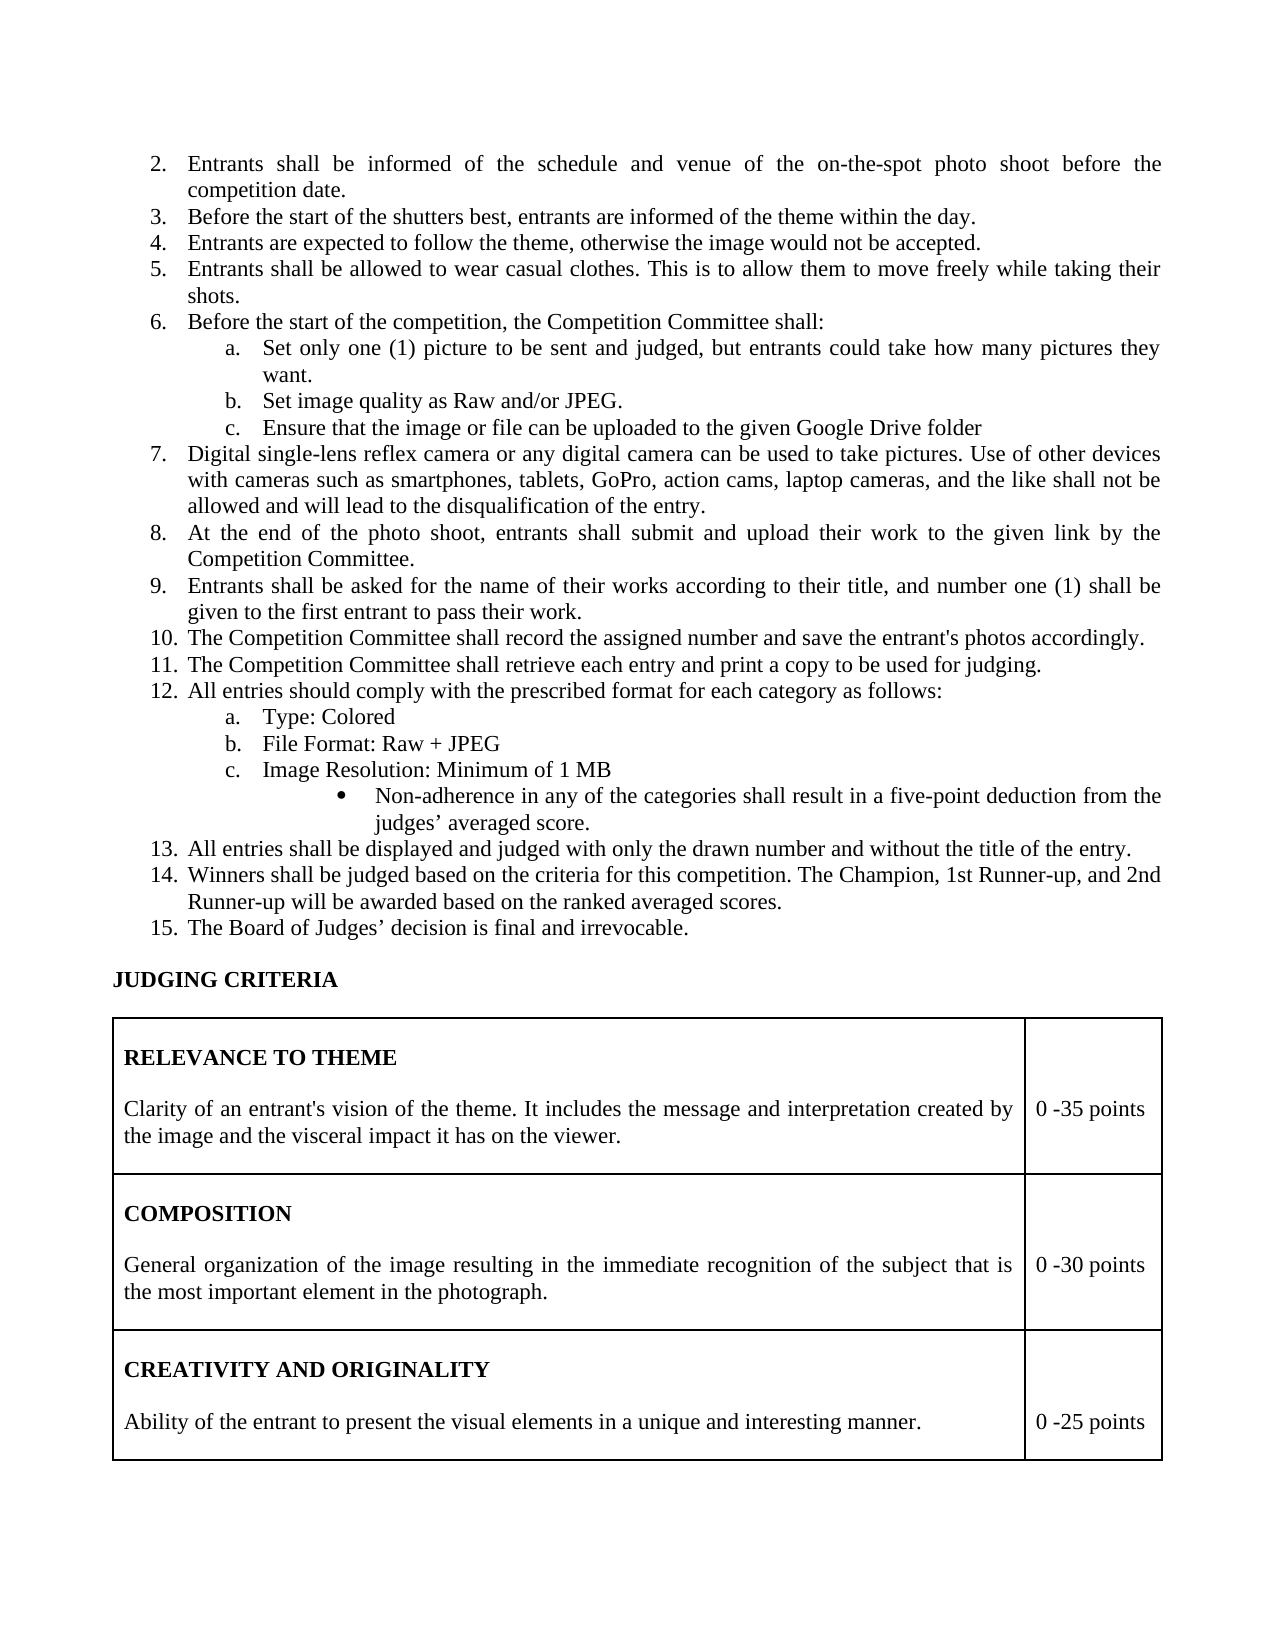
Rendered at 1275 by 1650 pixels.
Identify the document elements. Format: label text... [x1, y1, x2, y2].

list Entrants shall be informed of the schedule and venue of the on-the-spot photo shoot before the competition date. [150, 150, 1163, 203]
table_header RELEVANCE TO THEME Clarity of an entrant's vision of the theme. It includes the message and interpretation created by the image and the visceral impact it has on the viewer. [114, 1019, 1024, 1173]
list Entrants shall be allowed to wear casual clothes. This is to allow them to move freely while taking their shots. [150, 255, 1163, 308]
list Entrants shall be asked for the name of their works according to their title, and number one (1) shall be given to the first entrant to pass their work. [150, 572, 1163, 624]
list Before the start of the shutters best, entrants are informed of the theme within the day. [150, 203, 1163, 229]
list Non-adherence in any of the categories shall result in a five-point deduction from the judges’ averaged score. [337, 782, 1163, 835]
list Entrants are expected to follow the theme, otherwise the image would not be accepted. [150, 229, 1163, 255]
list Set only one (1) picture to be sent and judged, but entrants could take how many pictures they want. [225, 334, 1163, 387]
list Before the start of the competition, the Competition Committee shall: [150, 308, 1163, 334]
list Digital single-lens reflex camera or any digital camera can be used to take pictures. Use of other devices with cameras such as smartphones, tablets, GoPro, action cams, laptop cameras, and the like shall not be allowed and will lead to the disqualification of the entry. [150, 440, 1163, 519]
list Image Resolution: Minimum of 1 MB [225, 756, 1163, 782]
list Ensure that the image or file can be uploaded to the given Google Drive folder [225, 413, 1163, 440]
text JUDGING CRITERIA [112, 966, 1163, 992]
list Type: Colored [225, 703, 1163, 730]
list File Format: Raw + JPEG [225, 730, 1163, 756]
list Set image quality as Raw and/or JPEG. [225, 387, 1163, 413]
list All entries shall be displayed and judged with only the drawn number and without the title of the entry. [150, 835, 1163, 862]
list Winners shall be judged based on the criteria for this competition. The Champion, 1st Runner-up, and 2nd Runner-up will be awarded based on the ranked averaged scores. [150, 862, 1163, 914]
list The Board of Judges’ decision is final and irrevocable. [150, 914, 1163, 941]
list All entries should comply with the prescribed format for each category as follows: [150, 677, 1163, 703]
list The Competition Committee shall record the assigned number and save the entrant's photos accordingly. [150, 624, 1163, 651]
table_cell COMPOSITION General organization of the image resulting in the immediate recognition of the subject that is the most important element in the photograph. [114, 1175, 1024, 1329]
table_header 0 -35 points [1026, 1019, 1161, 1173]
table_cell 0 -25 points [1026, 1331, 1161, 1459]
table_cell 0 -30 points [1026, 1175, 1161, 1329]
list At the end of the photo shoot, entrants shall submit and upload their work to the given link by the Competition Committee. [150, 519, 1163, 572]
table_cell CREATIVITY AND ORIGINALITY Ability of the entrant to present the visual elements in a unique and interesting manner. [114, 1331, 1024, 1459]
list The Competition Committee shall retrieve each entry and print a copy to be used for judging. [150, 651, 1163, 677]
